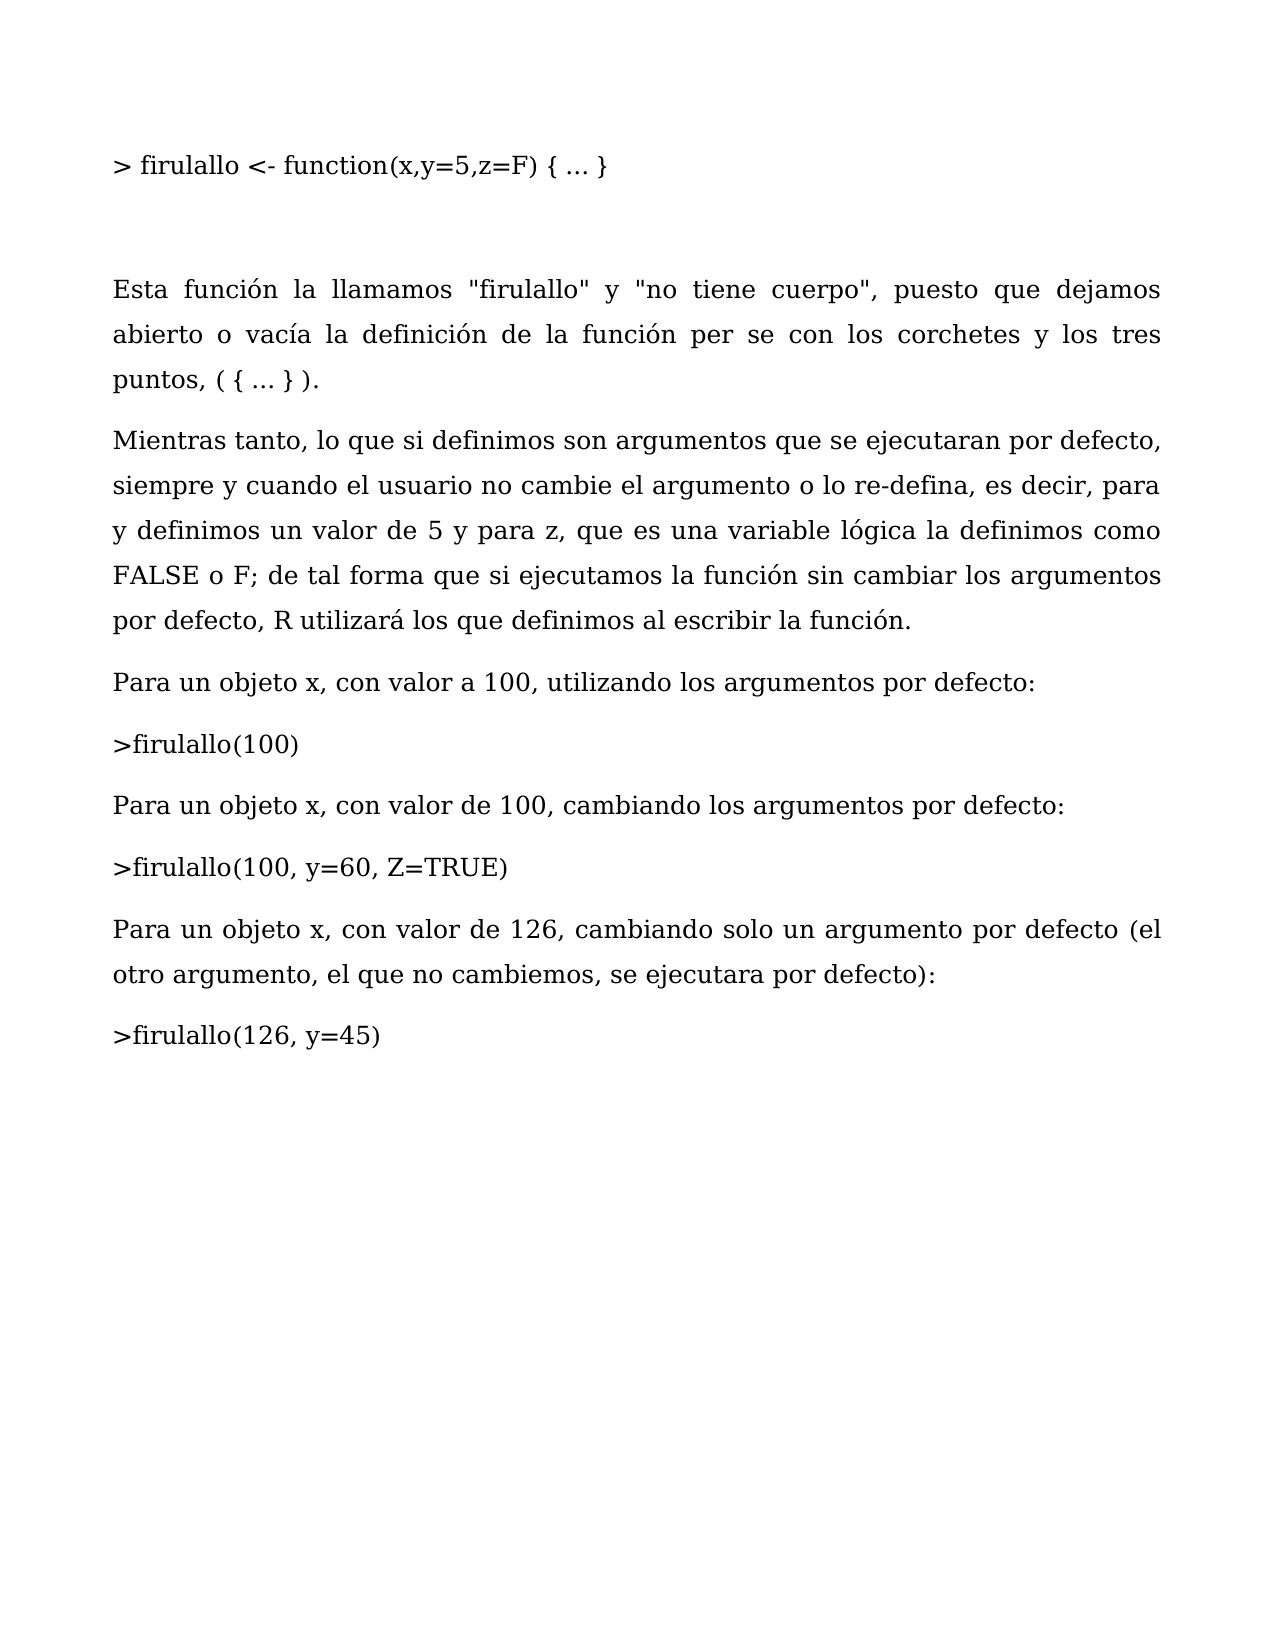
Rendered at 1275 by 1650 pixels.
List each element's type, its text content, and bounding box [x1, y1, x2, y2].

text Para un objeto x, con valor a 100, utilizando los argumentos por defecto: [112, 667, 1162, 697]
text Esta función la llamamos "firulallo" y "no tiene cuerpo", puesto que dejamos abierto o vacía la definición de la función per se con los corchetes y los tres puntos, ( { ... } ). [112, 273, 1162, 393]
text >firulallo(100) [112, 728, 1162, 758]
text > firulallo <- function(x,y=5,z=F) { ... } [112, 150, 1162, 180]
text Para un objeto x, con valor de 126, cambiando solo un argumento por defecto (el otro argumento, el que no cambiemos, se ejecutara por defecto): [112, 913, 1162, 988]
text Mientras tanto, lo que si definimos son argumentos que se ejecutaran por defecto, siempre y cuando el usuario no cambie el argumento o lo re-defina, es decir, para y definimos un valor de 5 y para z, que es una variable lógica la definimos como FALSE o F; de tal forma que si ejecutamos la función sin cambiar los argumentos por defecto, R utilizará los que definimos al escribir la función. [112, 425, 1162, 635]
text >firulallo(126, y=45) [112, 1020, 1162, 1050]
text >firulallo(100, y=60, Z=TRUE) [112, 852, 1162, 882]
text Para un objeto x, con valor de 100, cambiando los argumentos por defecto: [112, 790, 1162, 820]
